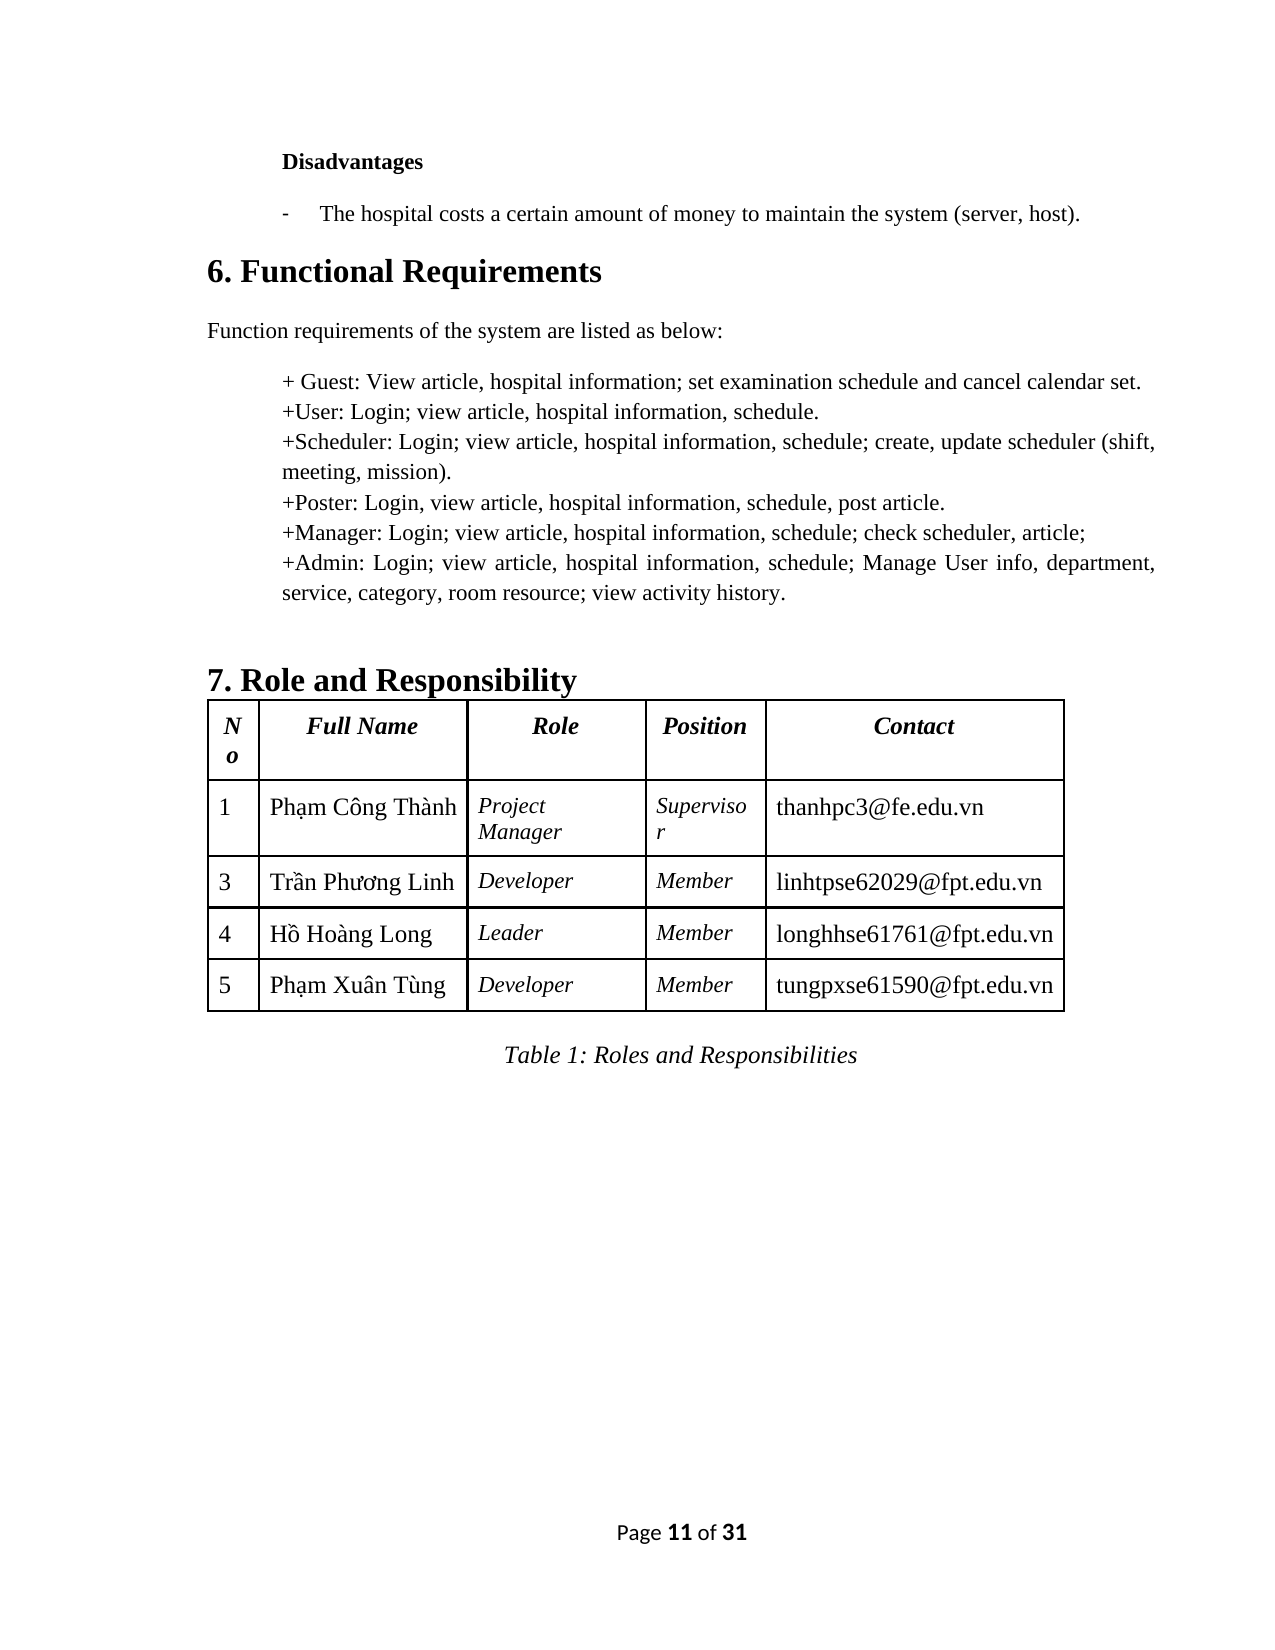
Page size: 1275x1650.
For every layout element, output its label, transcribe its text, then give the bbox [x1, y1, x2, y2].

table_header No [209, 701, 258, 779]
table_header Role [469, 701, 645, 779]
list + Guest: View article, hospital information; set examination schedule and cancel calendar set. [282, 368, 1157, 394]
table_header Position [647, 701, 765, 779]
table_cell 5 [209, 960, 258, 1010]
table_cell thanhpc3@fe.edu.vn [767, 781, 1063, 855]
list +Manager: Login; view article, hospital information, schedule; check scheduler, article; [282, 519, 1157, 545]
table_cell tungpxse61590@fpt.edu.vn [767, 960, 1063, 1010]
table_cell Project Manager [469, 781, 645, 855]
table_cell Member [647, 857, 765, 906]
table_cell linhtpse62029@fpt.edu.vn [767, 857, 1063, 906]
table_cell Hồ Hoàng Long [260, 909, 466, 958]
table_header Full Name [260, 701, 466, 779]
table_cell Member [647, 960, 765, 1010]
table_cell Developer [469, 960, 645, 1010]
table_cell 3 [209, 857, 258, 906]
text Disadvantages [282, 148, 1157, 174]
table_cell 1 [209, 781, 258, 855]
table_cell Trần Phương Linh [260, 857, 466, 906]
text Function requirements of the system are listed as below: [207, 317, 1157, 343]
table_cell Phạm Xuân Tùng [260, 960, 466, 1010]
table_cell Phạm Công Thành [260, 781, 466, 855]
list The hospital costs a certain amount of money to maintain the system (server, host). [282, 199, 1157, 227]
table_cell 4 [209, 909, 258, 958]
list +User: Login; view article, hospital information, schedule. [282, 398, 1157, 424]
list +Poster: Login, view article, hospital information, schedule, post article. [282, 488, 1157, 515]
text 7. Role and Responsibility [207, 660, 1157, 699]
table_cell Member [647, 909, 765, 958]
table_cell Supervisor [647, 781, 765, 855]
table_cell longhhse61761@fpt.edu.vn [767, 909, 1063, 958]
table_header Contact [767, 701, 1063, 779]
list +Scheduler: Login; view article, hospital information, schedule; create, update scheduler (shift, meeting, mission). [282, 428, 1157, 485]
table_cell Leader [469, 909, 645, 958]
text Table 1: Roles and Responsibilities [207, 1041, 1157, 1069]
table_cell Developer [469, 857, 645, 906]
text 6. Functional Requirements [207, 252, 1157, 290]
list +Admin: Login; view article, hospital information, schedule; Manage User info, department, service, category, room resource; view activity history. [282, 549, 1157, 606]
